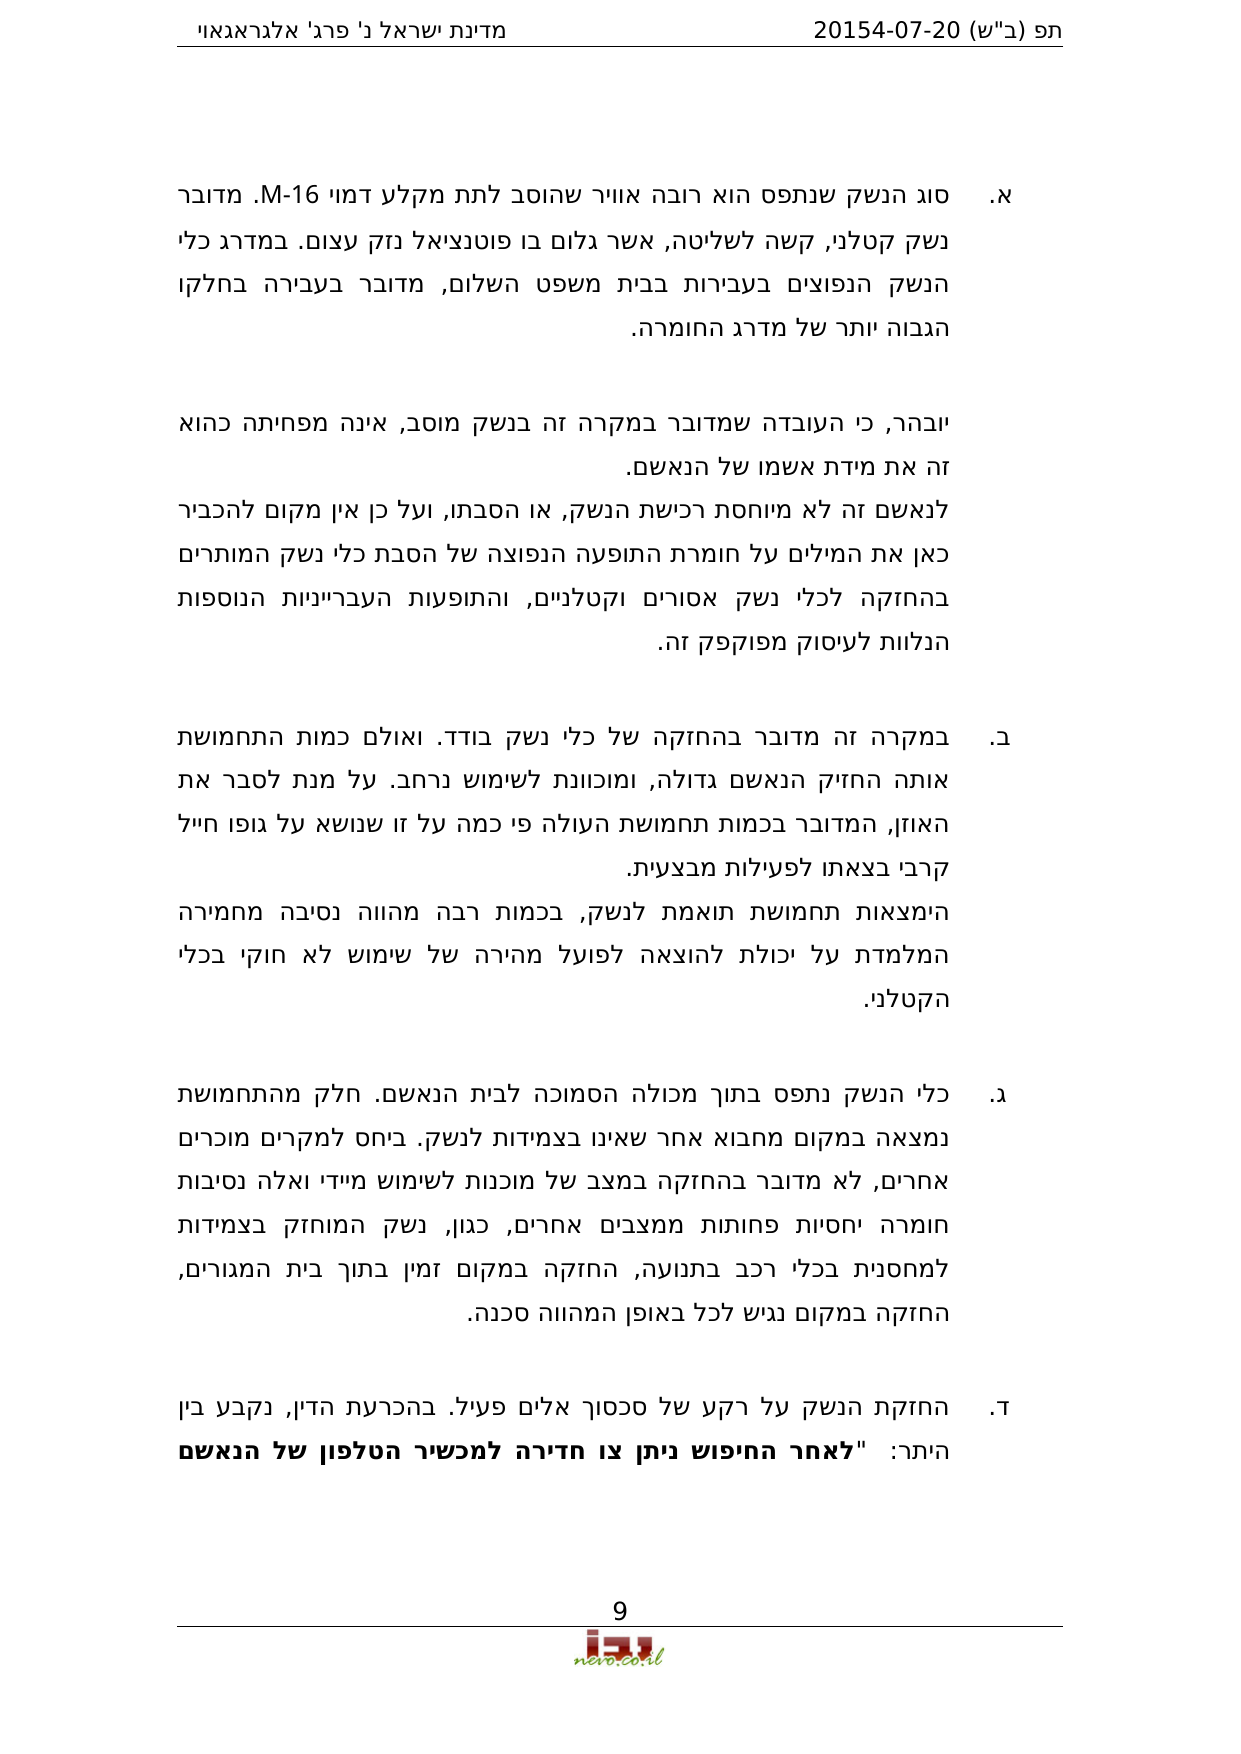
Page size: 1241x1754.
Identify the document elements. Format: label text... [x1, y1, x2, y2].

list במקרה זה מדובר בהחזקה של כלי נשק בודד. ואולם כמות התחמושת אותה החזיק הנאשם גדולה, ומוכוונת לשימוש נרחב. על מנת לסבר את האוזן, המדובר בכמות תחמושת העולה פי כמה על זו שנושא על גופו חייל קרבי בצאתו לפעילות מבצעית. [177, 722, 988, 882]
list הימצאות תחמושת תואמת לנשק, בכמות רבה מהווה נסיבה מחמירה המלמדת על יכולת להוצאה לפועל מהירה של שימוש לא חוקי בכלי הקטלני. [177, 897, 951, 1013]
list כלי הנשק נתפס בתוך מכולה הסמוכה לבית הנאשם. חלק מהתחמושת נמצאה במקום מחבוא אחר שאינו בצמידות לנשק. ביחס למקרים מוכרים אחרים, לא מדובר בהחזקה במצב של מוכנות לשימוש מיידי ואלה נסיבות חומרה יחסיות פחותות ממצבים אחרים, כגון, נשק המוחזק בצמידות למחסנית בכלי רכב בתנועה, החזקה במקום זמין בתוך בית המגורים, החזקה במקום נגיש לכל באופן המהווה סכנה. [177, 1079, 988, 1327]
list לנאשם זה לא מיוחסת רכישת הנשק, או הסבתו, ועל כן אין מקום להכביר כאן את המילים על חומרת התופעה הנפוצה של הסבת כלי נשק המותרים בהחזקה לכלי נשק אסורים וקטלניים, והתופעות העברייניות הנוספות הנלוות לעיסוק מפוקפק זה. [177, 496, 951, 656]
list יובהר, כי העובדה שמדובר במקרה זה בנשק מוסב, אינה מפחיתה כהוא זה את מידת אשמו של הנאשם. [177, 408, 951, 481]
picture [574, 1629, 666, 1667]
list סוג הנשק שנתפס הוא רובה אוויר שהוסב לתת מקלע דמוי M-16. מדובר נשק קטלני, קשה לשליטה, אשר גלום בו פוטנציאל נזק עצום. במדרג כלי הנשק הנפוצים בעבירות בבית משפט השלום, מדובר בעבירה בחלקו הגבוה יותר של מדרג החומרה. [177, 177, 988, 342]
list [177, 1392, 988, 1465]
